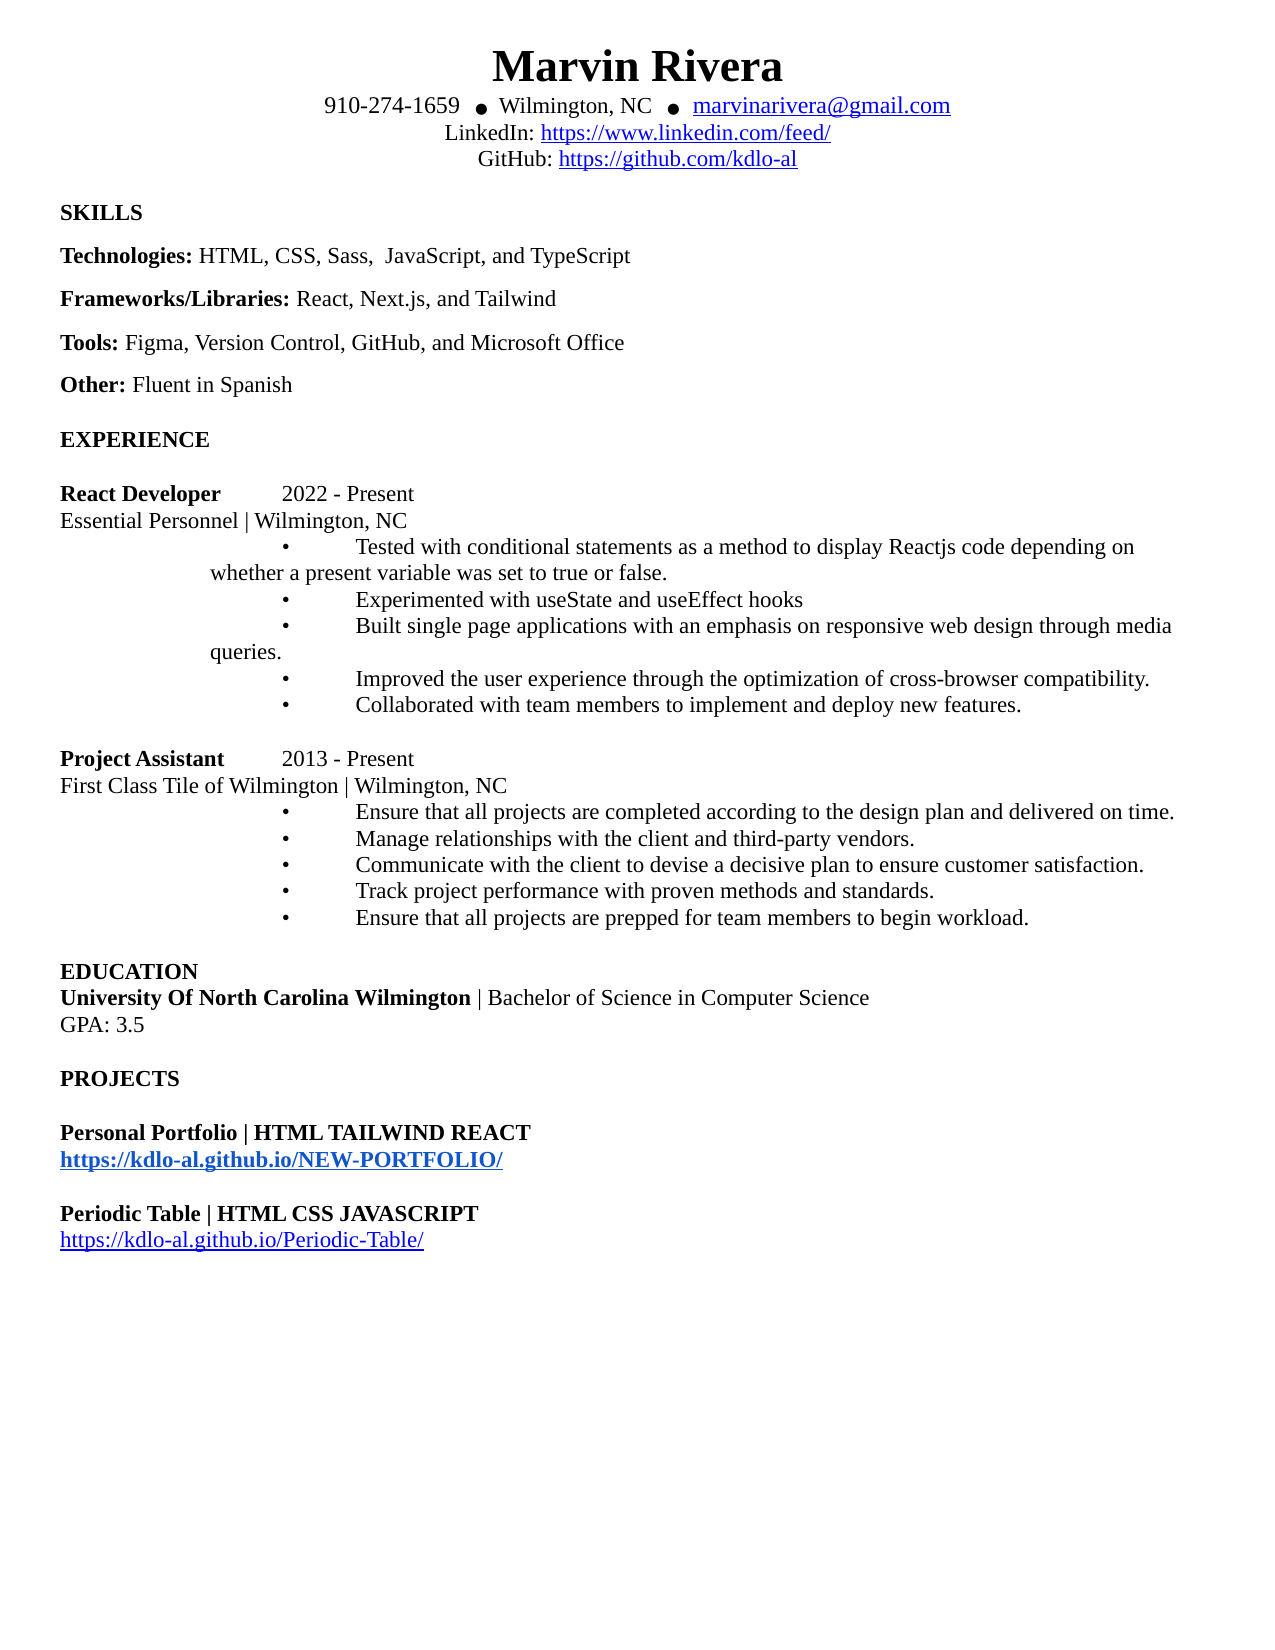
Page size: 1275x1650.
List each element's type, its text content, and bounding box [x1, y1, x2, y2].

text GPA: 3.5 [60, 1015, 1215, 1041]
text EXPERIENCE [60, 428, 1215, 454]
text • Improved the user experience through the optimization of cross-browser compatibility. [210, 668, 1215, 694]
text • Communicate with the client to devise a decisive plan to ensure customer satisfaction. [210, 854, 1215, 881]
text • Collaborated with team members to implement and deploy new features. [210, 694, 1215, 720]
text Personal Portfolio | HTML TAILWIND REACT [60, 1125, 1215, 1152]
text PROJECTS [60, 1070, 1215, 1097]
text • Tested with conditional statements as a method to display Reactjs code depending on whether a present variable was set to true or false. [210, 536, 1215, 589]
text • Manage relationships with the client and third-party vendors. [210, 828, 1215, 854]
text • Track project performance with proven methods and standards. [210, 881, 1215, 907]
text University Of North Carolina Wilmington | Bachelor of Science in Computer Science [60, 989, 1215, 1015]
text • Ensure that all projects are completed according to the design plan and delivered on time. [210, 802, 1215, 828]
text Other: Fluent in Spanish [60, 373, 1215, 399]
text LinkedIn: https://www.linkedin.com/feed/ [60, 119, 1215, 146]
text React Developer 2022 - Present [60, 483, 1215, 509]
text Frameworks/Libraries: React, Next.js, and Tailwind [60, 287, 1215, 313]
text Technologies: HTML, CSS, Sass, JavaScript, and TypeScript [60, 244, 1215, 270]
text Project Assistant 2013 - Present [60, 749, 1215, 776]
text Marvin Rivera [60, 39, 1215, 92]
text SKILLS [60, 201, 1215, 227]
text https://kdlo-al.github.io/NEW-PORTFOLIO/ [60, 1152, 1215, 1178]
text GitHub: https://github.com/kdlo-al [60, 146, 1215, 172]
text • Ensure that all projects are prepped for team members to begin workload. [210, 907, 1215, 934]
text Periodic Table | HTML CSS JAVASCRIPT [60, 1207, 1215, 1233]
text • Built single page applications with an emphasis on responsive web design through media queries. [210, 615, 1215, 668]
text EDUCATION [60, 962, 1215, 989]
text https://kdlo-al.github.io/Periodic-Table/ [60, 1233, 1215, 1259]
text • Experimented with useState and useEffect hooks [210, 589, 1215, 615]
text First Class Tile of Wilmington | Wilmington, NC [60, 776, 1215, 802]
text Essential Personnel | Wilmington, NC [60, 509, 1215, 536]
text Tools: Figma, Version Control, GitHub, and Microsoft Office [60, 330, 1215, 356]
text 910-274-1659 ● Wilmington, NC ● marvinarivera@gmail.com [60, 92, 1215, 119]
